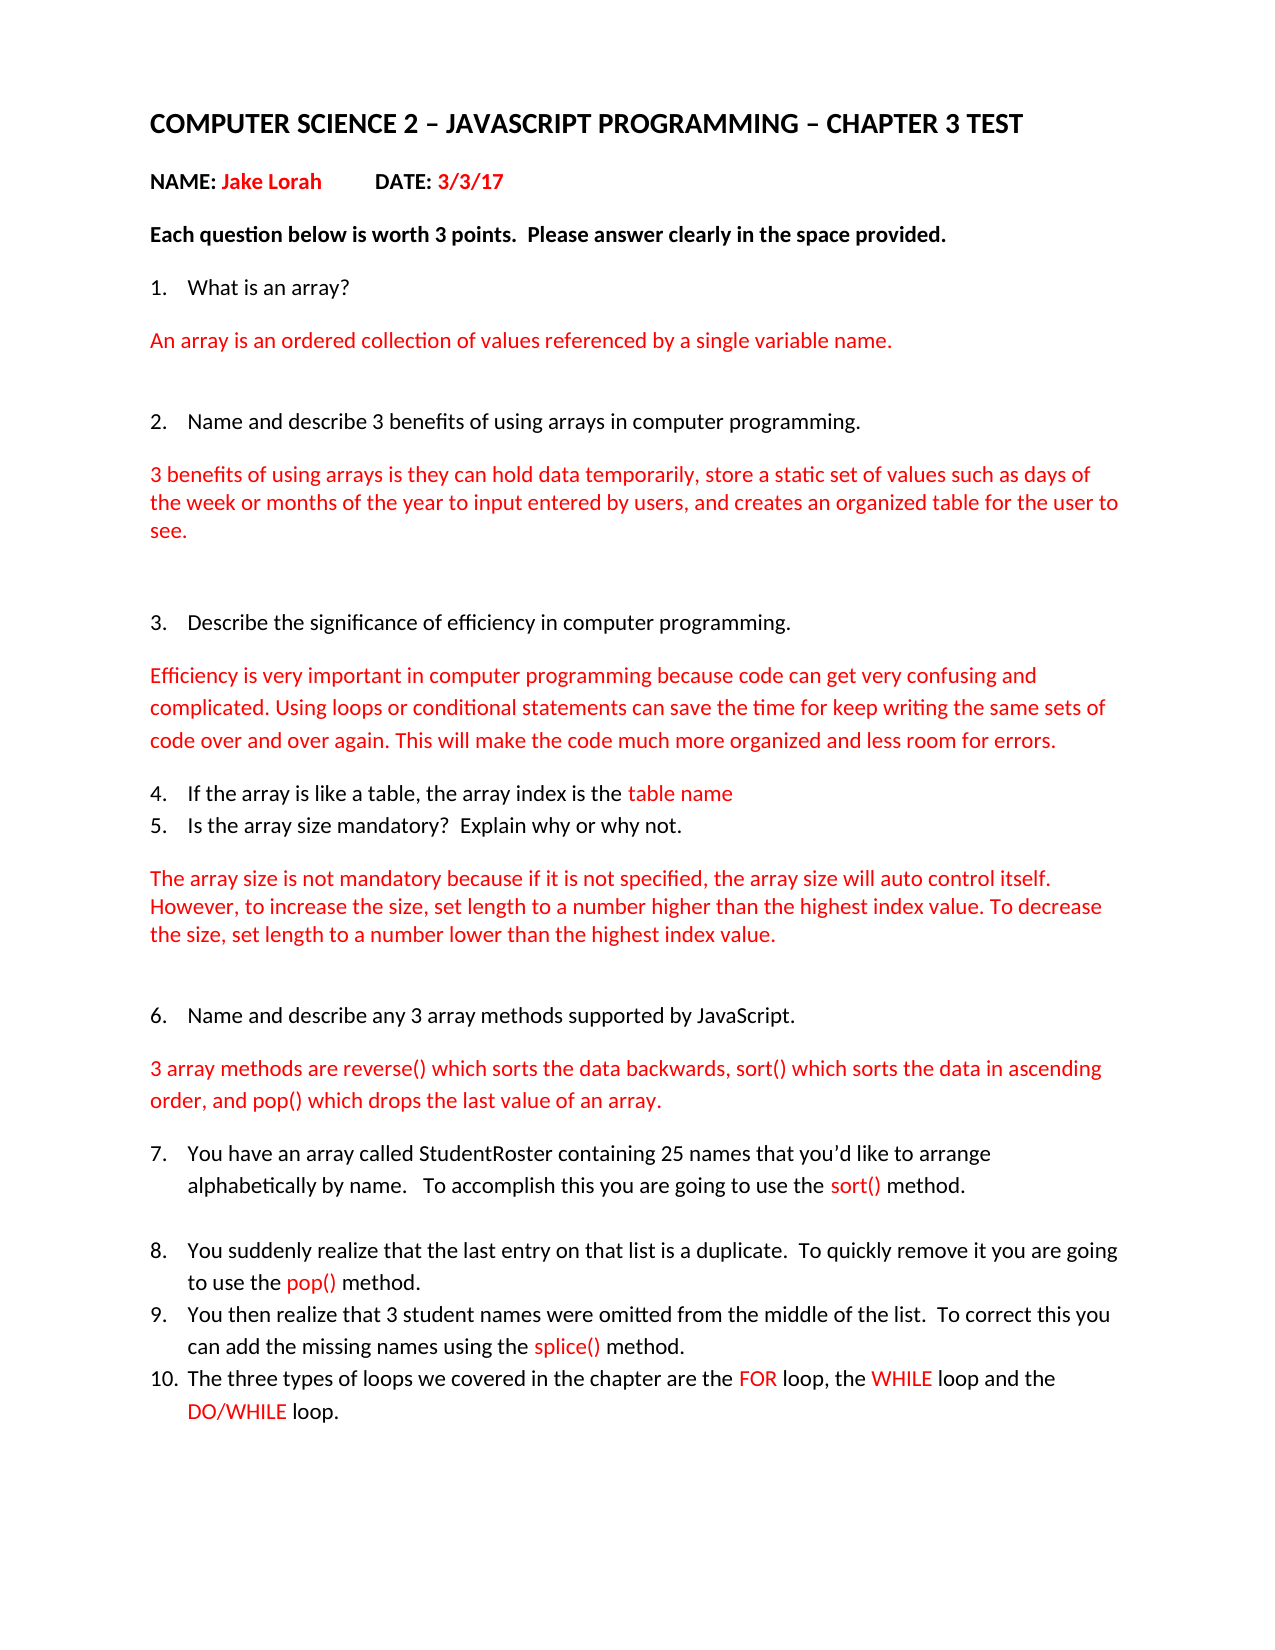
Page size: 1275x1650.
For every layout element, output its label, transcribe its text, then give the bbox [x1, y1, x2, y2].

list Describe the significance of efficiency in computer programming. [150, 608, 1125, 636]
text An array is an ordered collection of values referenced by a single variable name. [150, 326, 1125, 354]
text NAME: Jake Lorah DATE: 3/3/17 [150, 167, 1125, 195]
list You have an array called StudentRoster containing 25 names that you’d like to arrange alphabetically by name. To accomplish this you are going to use the sort() method. [150, 1139, 1125, 1199]
text Each question below is worth 3 points. Please answer clearly in the space provided. [150, 220, 1125, 248]
text Efficiency is very important in computer programming because code can get very confusing and complicated. Using loops or conditional statements can save the time for keep writing the same sets of code over and over again. This will make the code much more organized and less room for errors. [150, 661, 1125, 754]
list Name and describe any 3 array methods supported by JavaScript. [150, 1001, 1125, 1029]
text COMPUTER SCIENCE 2 – JAVASCRIPT PROGRAMMING – CHAPTER 3 TEST [150, 105, 1125, 141]
text 3 benefits of using arrays is they can hold data temporarily, store a static set of values such as days of the week or months of the year to input entered by users, and creates an organized table for the user to see. [150, 460, 1125, 544]
list Is the array size mandatory? Explain why or why not. [150, 811, 1125, 839]
text 3 array methods are reverse() which sorts the data backwards, sort() which sorts the data in ascending order, and pop() which drops the last value of an array. [150, 1054, 1125, 1114]
list If the array is like a table, the array index is the table name [150, 779, 1125, 807]
list Name and describe 3 benefits of using arrays in computer programming. [150, 407, 1125, 435]
text The array size is not mandatory because if it is not specified, the array size will auto control itself. However, to increase the size, set length to a number higher than the highest index value. To decrease the size, set length to a number lower than the highest index value. [150, 864, 1125, 948]
list The three types of loops we covered in the chapter are the FOR loop, the WHILE loop and the DO/WHILE loop. [150, 1364, 1125, 1425]
list You suddenly realize that the last entry on that list is a duplicate. To quickly remove it you are going to use the pop() method. [150, 1236, 1125, 1296]
list What is an array? [150, 273, 1125, 301]
list You then realize that 3 student names were omitted from the middle of the list. To correct this you can add the missing names using the splice() method. [150, 1300, 1125, 1360]
